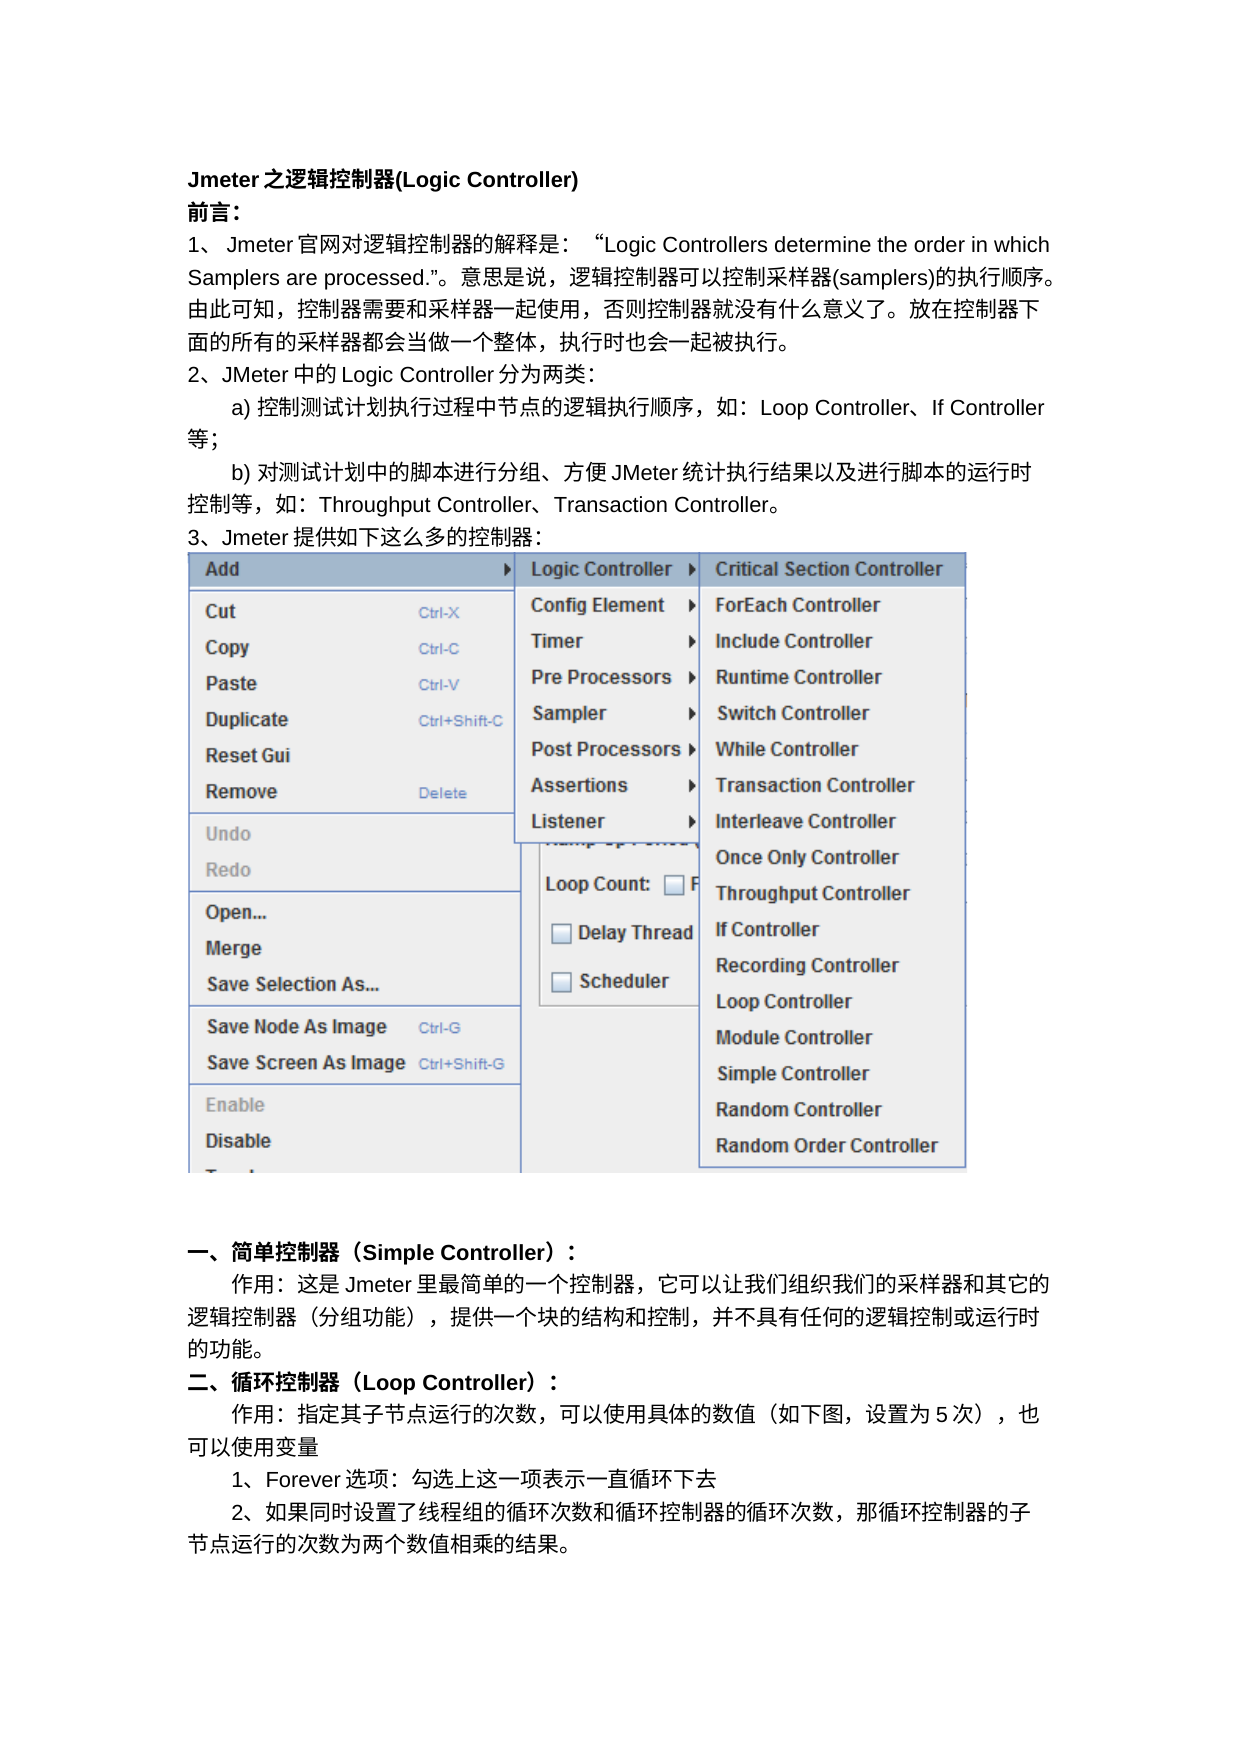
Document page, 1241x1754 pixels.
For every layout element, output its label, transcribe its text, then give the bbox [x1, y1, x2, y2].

text Jmeter之逻辑控制器(Logic Controller) [187, 162, 1053, 194]
text 二、循环控制器（Loop Controller）： [187, 1364, 1053, 1397]
text 一、简单控制器（Simple Controller）： [187, 1234, 1053, 1267]
picture [187, 552, 968, 1173]
text b) 对测试计划中的脚本进行分组、方便JMeter统计执行结果以及进行脚本的运行时控制等，如：Throughput Controller、Transaction Controller。 [187, 454, 1053, 519]
text 作用：这是Jmeter里最简单的一个控制器，它可以让我们组织我们的采样器和其它的逻辑控制器（分组功能），提供一个块的结构和控制，并不具有任何的逻辑控制或运行时的功能。 [187, 1267, 1053, 1364]
text 作用：指定其子节点运行的次数，可以使用具体的数值（如下图，设置为5次），也可以使用变量 [187, 1397, 1053, 1462]
text 1、 Jmeter官网对逻辑控制器的解释是：“Logic Controllers determine the order in which Samplers are processed.”。意思是说，逻辑控制器可以控制采样器(samplers)的执行顺序。由此可知，控制器需要和采样器一起使用，否则控制器就没有什么意义了。放在控制器下面的所有的采样器都会当做一个整体，执行时也会一起被执行。 [187, 227, 1053, 357]
text 3、Jmeter提供如下这么多的控制器： [187, 519, 1053, 552]
text 2、如果同时设置了线程组的循环次数和循环控制器的循环次数，那循环控制器的子节点运行的次数为两个数值相乘的结果。 [187, 1494, 1053, 1559]
text a) 控制测试计划执行过程中节点的逻辑执行顺序，如：Loop Controller、If Controller等； [187, 389, 1053, 454]
text 2、JMeter中的Logic Controller分为两类： [187, 357, 1053, 389]
text 1、Forever选项：勾选上这一项表示一直循环下去 [187, 1462, 1053, 1494]
text 前言： [187, 194, 1053, 227]
